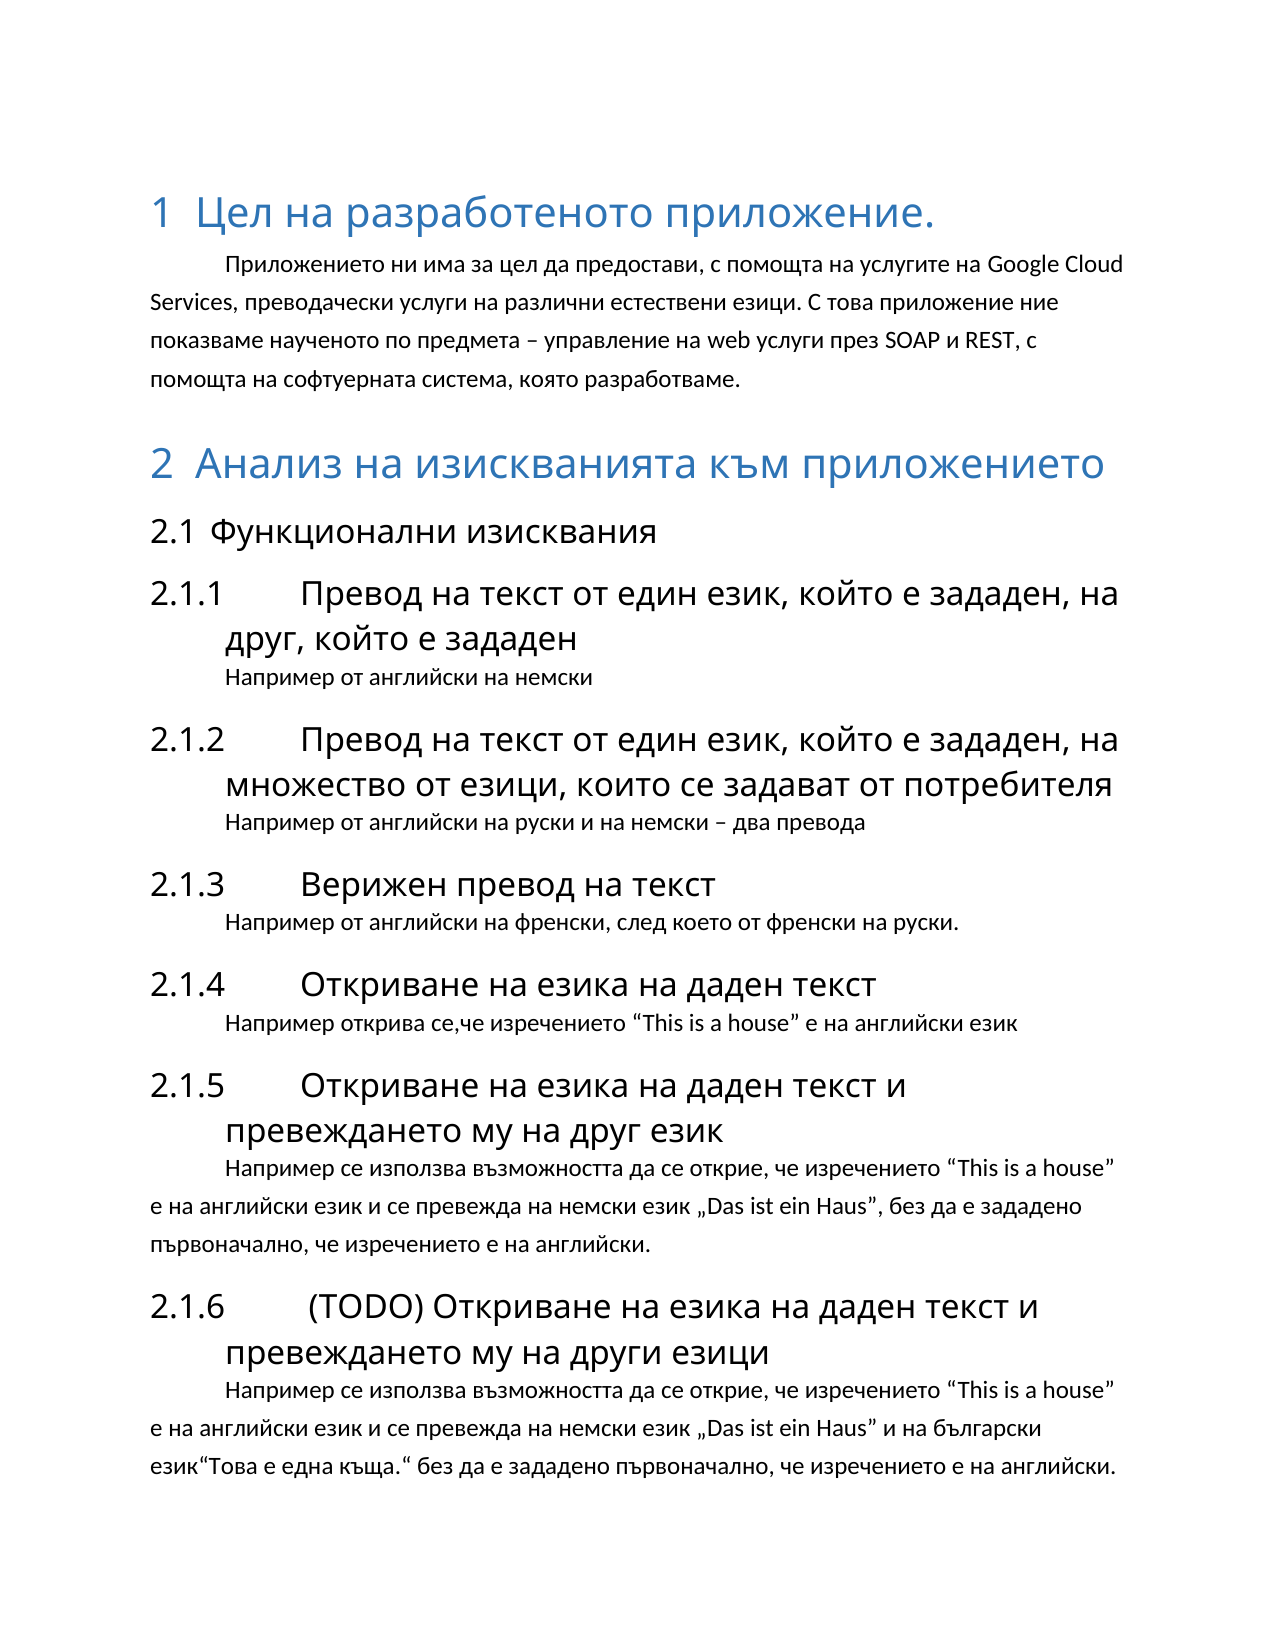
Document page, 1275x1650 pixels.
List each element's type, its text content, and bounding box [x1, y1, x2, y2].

text Например се използва възможността да се открие, че изречението “This is a house” e на английски език и се превежда на немски език „Das ist ein Haus” и на български език“Това е една къща.“ без да е зададено първоначално, че изречението е на английски. [150, 1374, 1125, 1481]
text Например от английски на френски, след което от френски на руски. [150, 906, 1125, 937]
text Например от английски на руски и на немски – два превода [150, 806, 1125, 837]
subtitle Анализ на изискванията към приложението [150, 434, 1125, 491]
subtitle Верижен превод на текст [150, 861, 1125, 906]
subtitle (TODO) Откриване на езика на даден текст и превеждането му на други езици [150, 1283, 1125, 1374]
text Например от английски на немски [225, 661, 1125, 691]
text Приложението ни има за цел да предостави, с помощта на услугите на Google Cloud Services, преводачески услуги на различни естествени езици. С това приложение ние показваме наученото по предмета – управление на web услуги през SOAP и REST, с помощта на софтуерната система, която разработваме. [150, 248, 1125, 393]
subtitle Превод на текст от един език, който е зададен, на друг, който е зададен [150, 570, 1125, 661]
subtitle Цел на разработеното приложение. [150, 183, 1125, 240]
text Например се използва възможността да се открие, че изречението “This is a house” e на английски език и се превежда на немски език „Das ist ein Haus”, без да е зададено първоначално, че изречението е на английски. [150, 1152, 1125, 1259]
subtitle Функционални изисквания [150, 508, 1125, 553]
subtitle Превод на текст от един език, който е зададен, на множество от езици, които се задават от потребителя [150, 715, 1125, 806]
subtitle Откриване на езика на даден текст [150, 961, 1125, 1007]
text Например открива се,че изречението “This is a house” е на английски език [150, 1007, 1125, 1037]
subtitle Откриване на езика на даден текст и превеждането му на друг език [150, 1061, 1125, 1152]
